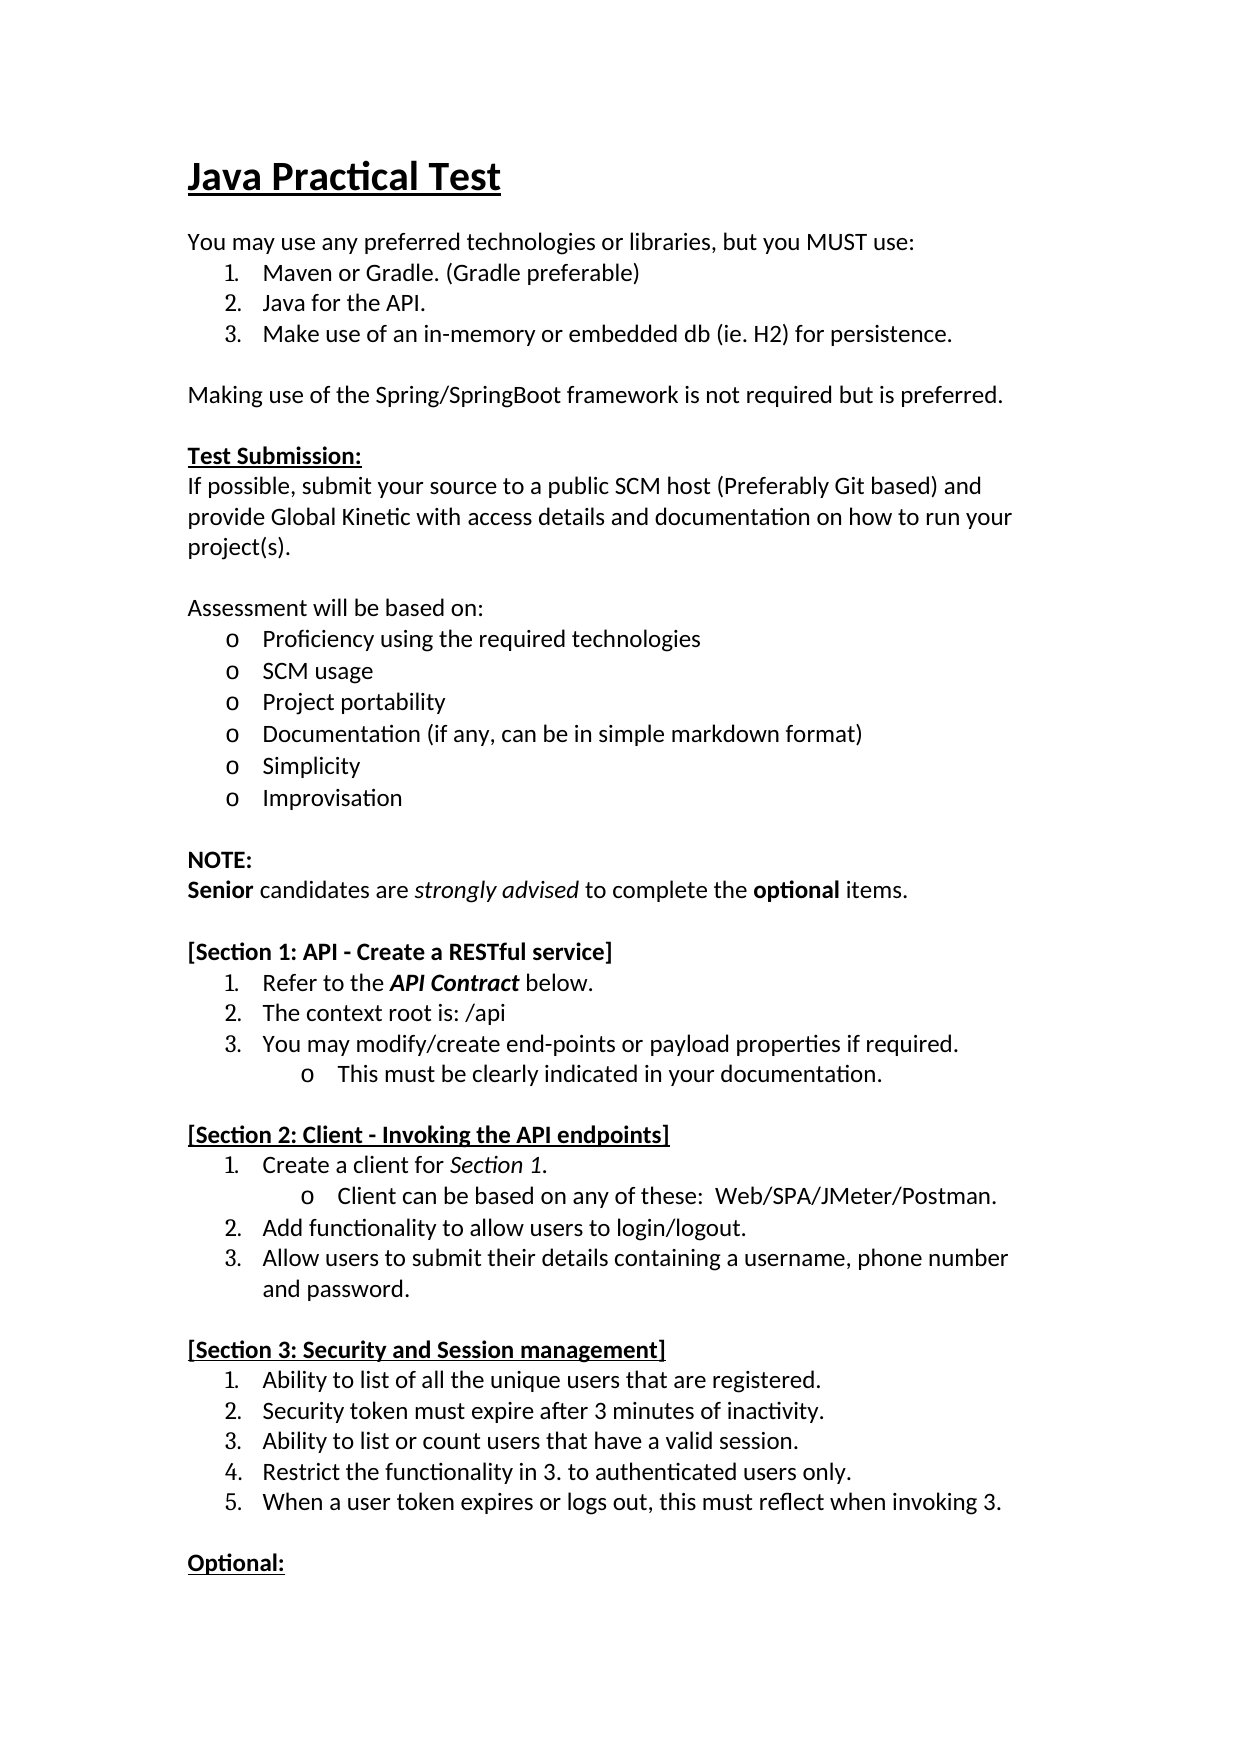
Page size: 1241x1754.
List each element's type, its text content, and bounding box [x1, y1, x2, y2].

text Test Submission: [187, 440, 1053, 470]
text If possible, submit your source to a public SCM host (Preferably Git based) and provide Global Kinetic with access details and documentation on how to run your project(s). [187, 470, 1053, 562]
list Ability to list or count users that have a valid session. [225, 1425, 1053, 1456]
list Project portability [225, 687, 1053, 718]
list Improvisation [225, 782, 1053, 814]
list Simplicity [225, 750, 1053, 782]
text [Section 2: Client - Invoking the API endpoints] [187, 1119, 1053, 1149]
list When a user token expires or logs out, this must reflect when invoking 3. [225, 1486, 1053, 1517]
list SCM usage [225, 655, 1053, 687]
text Assessment will be based on: [187, 592, 1053, 623]
list This must be clearly indicated in your documentation. [300, 1058, 1053, 1090]
text [Section 1: API - Create a RESTful service] [187, 936, 1053, 967]
list Maven or Gradle. (Gradle preferable) [225, 257, 1053, 287]
list Add functionality to allow users to login/logout. [225, 1212, 1053, 1242]
list Client can be based on any of these: Web/SPA/JMeter/Postman. [300, 1180, 1053, 1212]
list You may modify/create end-points or payload properties if required. [225, 1028, 1053, 1058]
list Refer to the API Contract below. [225, 967, 1053, 997]
text You may use any preferred technologies or libraries, but you MUST use: [187, 226, 1053, 257]
text [Section 3: Security and Session management] [187, 1334, 1053, 1364]
list The context root is: /api [225, 997, 1053, 1028]
list Make use of an in-memory or embedded db (ie. H2) for persistence. [225, 318, 1053, 348]
list Security token must expire after 3 minutes of inactivity. [225, 1395, 1053, 1425]
text NOTE: [187, 844, 1053, 875]
text Optional: [187, 1547, 1053, 1578]
list Documentation (if any, can be in simple markdown format) [225, 718, 1053, 750]
list Allow users to submit their details containing a username, phone number and password. [225, 1242, 1053, 1303]
list Proficiency using the required technologies [225, 623, 1053, 655]
list Java for the API. [225, 287, 1053, 318]
text Senior candidates are strongly advised to complete the optional items. [187, 875, 1053, 905]
text Java Practical Test [187, 150, 1053, 201]
list Ability to list of all the unique users that are registered. [225, 1364, 1053, 1395]
text Making use of the Spring/SpringBoot framework is not required but is preferred. [187, 379, 1053, 409]
list Restrict the functionality in 3. to authenticated users only. [225, 1456, 1053, 1486]
list Create a client for Section 1. [225, 1149, 1053, 1180]
